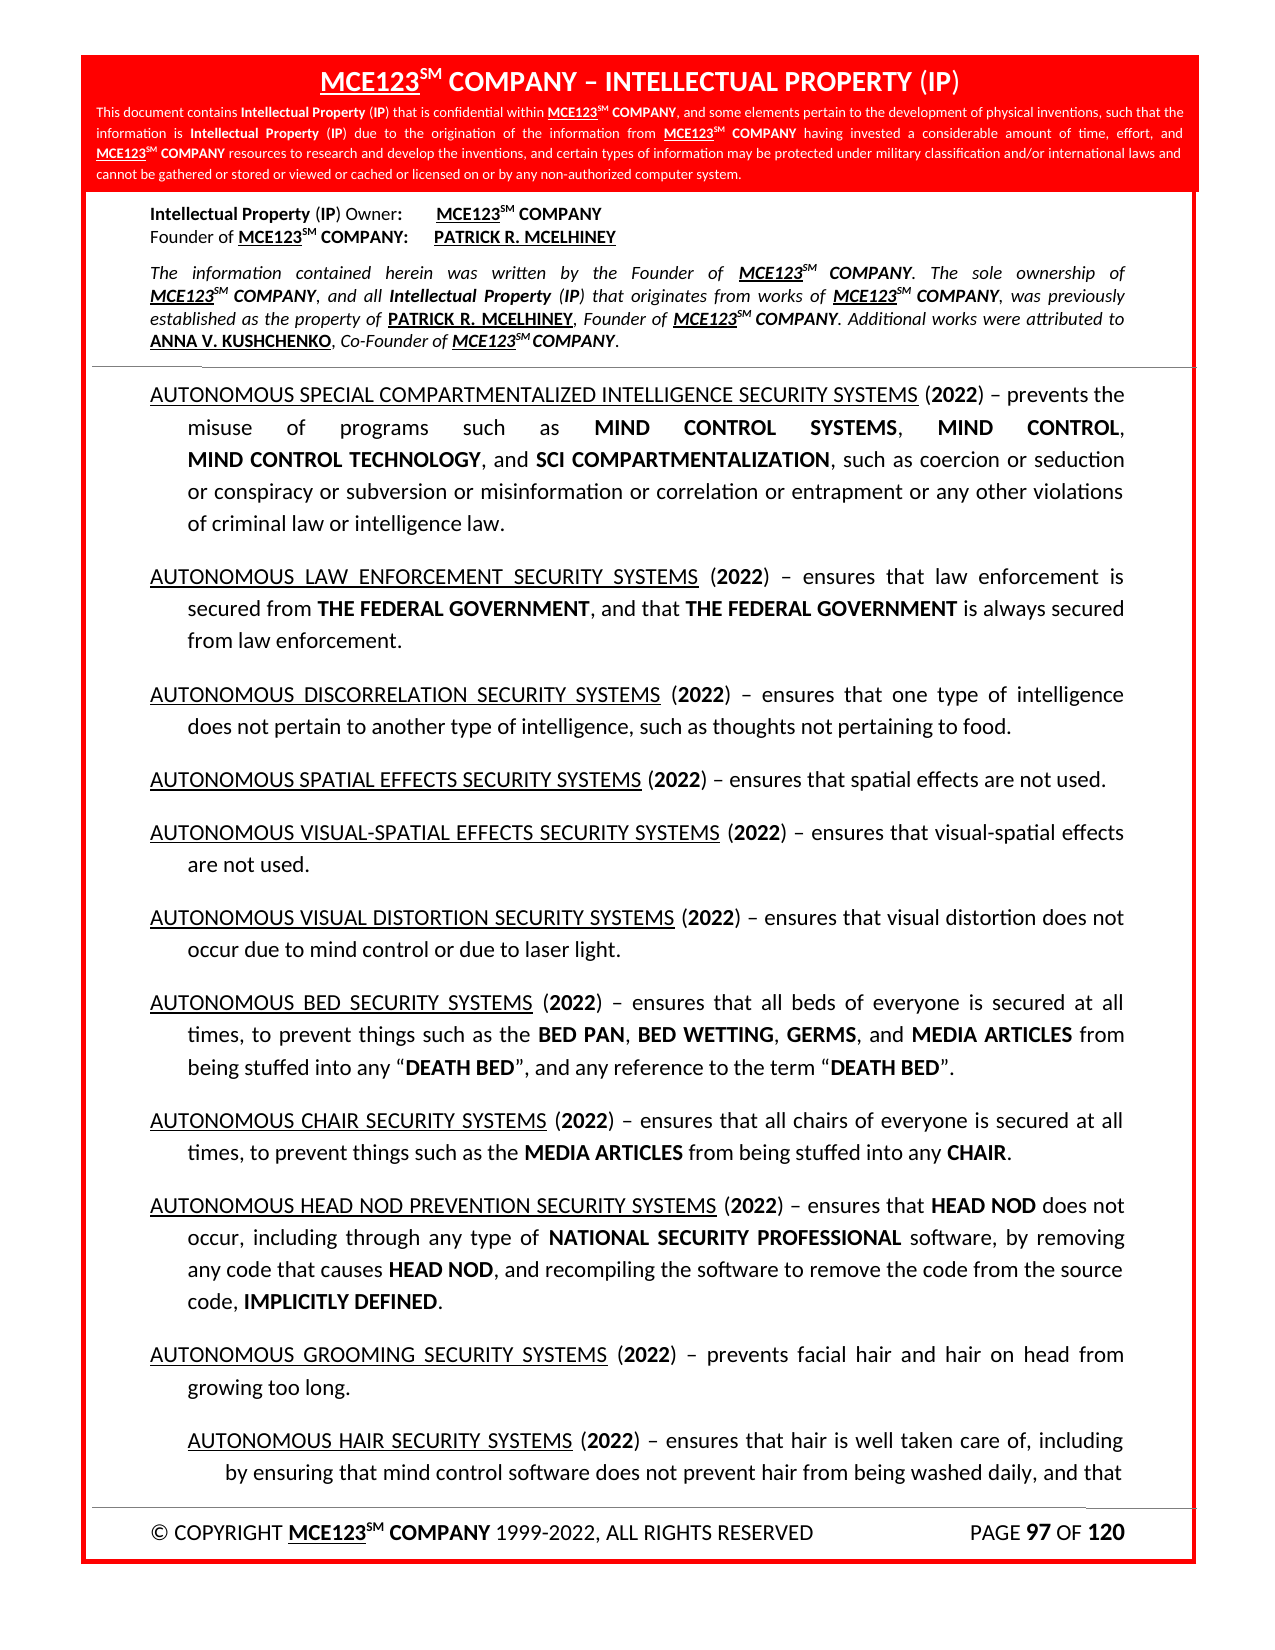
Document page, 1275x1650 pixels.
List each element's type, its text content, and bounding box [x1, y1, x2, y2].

text AUTONOMOUS SPATIAL EFFECTS SECURITY SYSTEMS (2022) – ensures that spatial effects are not used. [150, 765, 1125, 793]
text AUTONOMOUS GROOMING SECURITY SYSTEMS (2022) – prevents facial hair and hair on head from growing too long. [150, 1341, 1125, 1401]
text AUTONOMOUS BED SECURITY SYSTEMS (2022) – ensures that all beds of everyone is secured at all times, to prevent things such as the BED PAN, BED WETTING, GERMS, and MEDIA ARTICLES from being stuffed into any “DEATH BED”, and any reference to the term “DEATH BED”. [150, 988, 1125, 1081]
text AUTONOMOUS VISUAL DISTORTION SECURITY SYSTEMS (2022) – ensures that visual distortion does not occur due to mind control or due to laser light. [150, 903, 1125, 963]
text AUTONOMOUS HEAD NOD PREVENTION SECURITY SYSTEMS (2022) – ensures that HEAD NOD does not occur, including through any type of NATIONAL SECURITY PROFESSIONAL software, by removing any code that causes HEAD NOD, and recompiling the software to remove the code from the source code, IMPLICITLY DEFINED. [150, 1191, 1125, 1316]
text AUTONOMOUS LAW ENFORCEMENT SECURITY SYSTEMS (2022) – ensures that law enforcement is secured from THE FEDERAL GOVERNMENT, and that THE FEDERAL GOVERNMENT is always secured from law enforcement. [150, 562, 1125, 655]
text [187, 1426, 1125, 1486]
text AUTONOMOUS SPECIAL COMPARTMENTALIZED INTELLIGENCE SECURITY SYSTEMS (2022) – prevents the misuse of programs such as MIND CONTROL SYSTEMS, MIND CONTROL, MIND CONTROL TECHNOLOGY, and SCI COMPARTMENTALIZATION, such as coercion or seduction or conspiracy or subversion or misinformation or correlation or entrapment or any other violations of criminal law or intelligence law. [150, 381, 1125, 537]
text AUTONOMOUS CHAIR SECURITY SYSTEMS (2022) – ensures that all chairs of everyone is secured at all times, to prevent things such as the MEDIA ARTICLES from being stuffed into any CHAIR. [150, 1106, 1125, 1166]
text AUTONOMOUS DISCORRELATION SECURITY SYSTEMS (2022) – ensures that one type of intelligence does not pertain to another type of intelligence, such as thoughts not pertaining to food. [150, 680, 1125, 740]
text AUTONOMOUS VISUAL-SPATIAL EFFECTS SECURITY SYSTEMS (2022) – ensures that visual-spatial effects are not used. [150, 818, 1125, 878]
